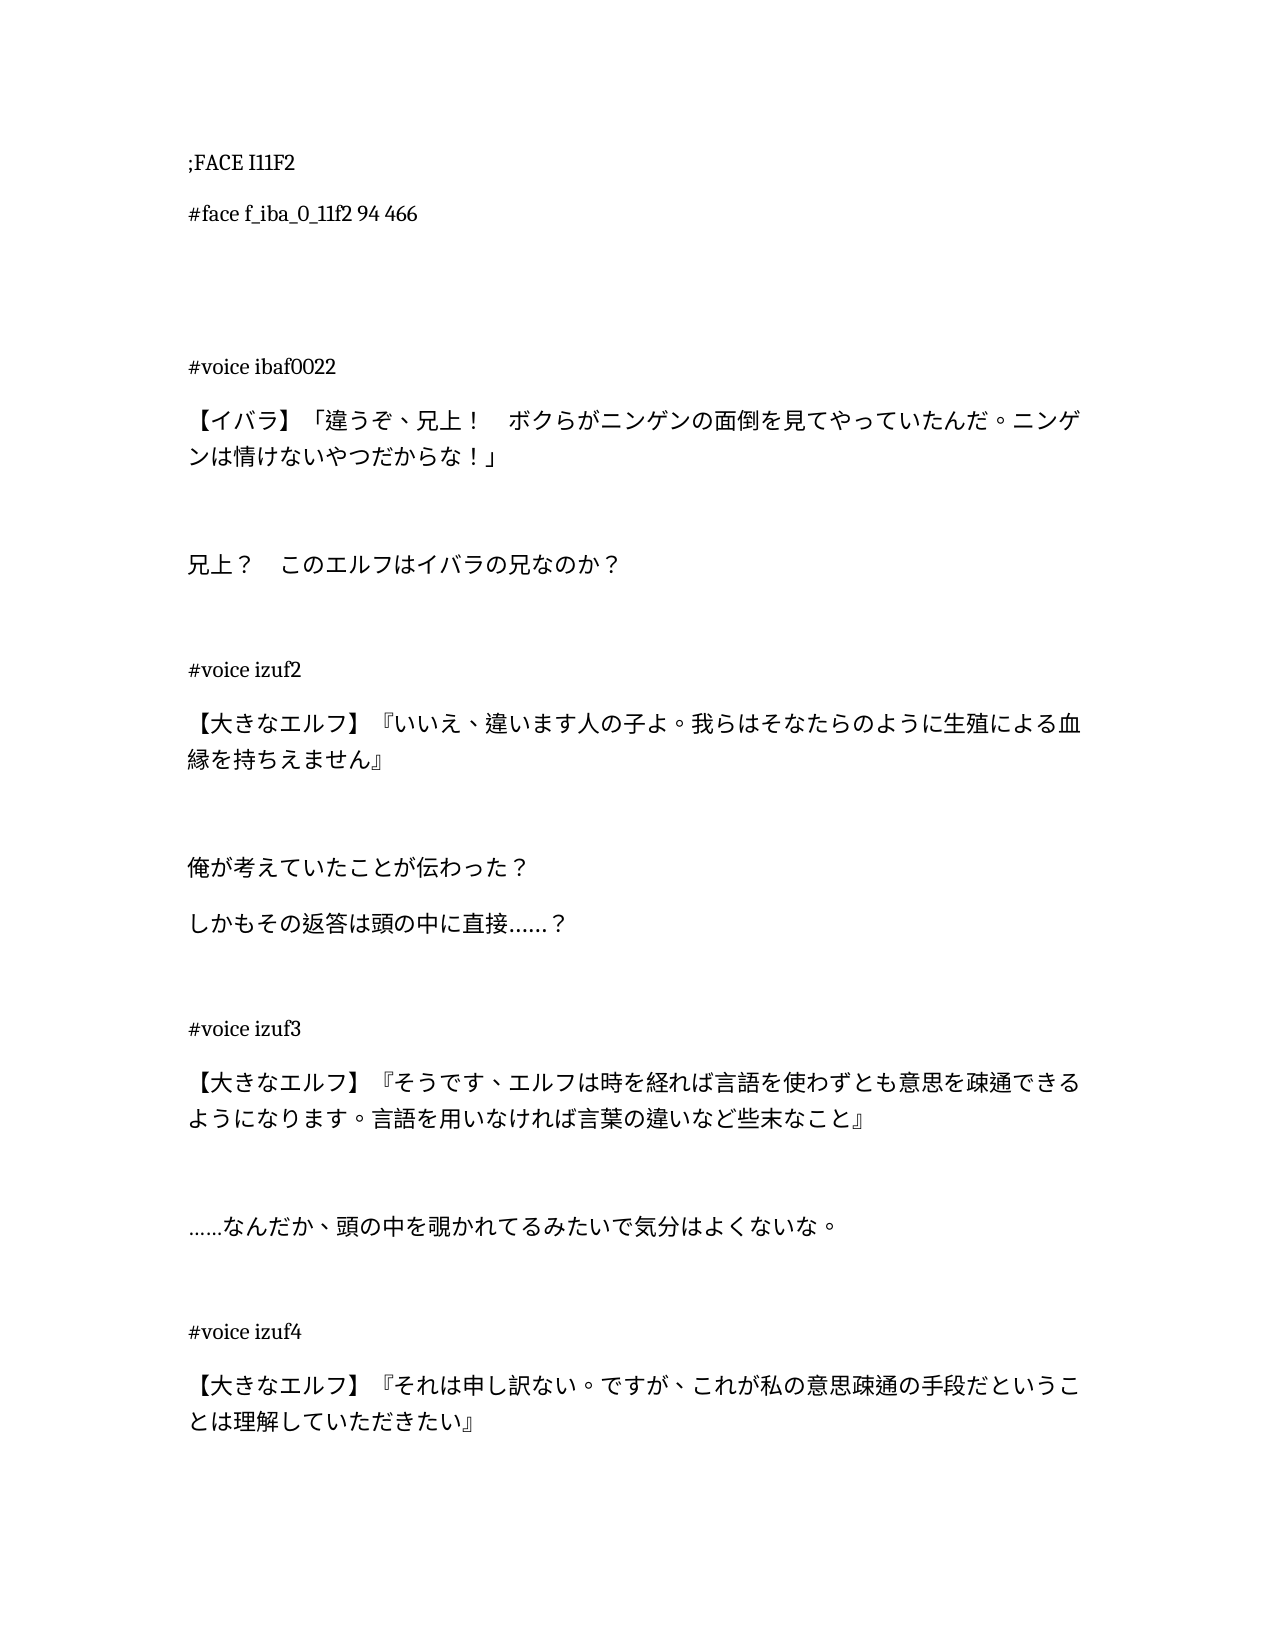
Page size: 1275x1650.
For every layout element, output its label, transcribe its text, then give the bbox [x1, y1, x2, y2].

text 【大きなエルフ】『そうです、エルフは時を経れば言語を使わずとも意思を疎通できるようになります。言語を用いなければ言葉の違いなど些末なこと』 [187, 1067, 1087, 1134]
text 俺が考えていたことが伝わった？ [187, 852, 1087, 883]
text #voice izuf2 [187, 657, 1087, 683]
text #voice izuf3 [187, 1016, 1087, 1042]
text 【大きなエルフ】『いいえ、違います人の子よ。我らはそなたらのように生殖による血縁を持ちえません』 [187, 708, 1087, 775]
text 【大きなエルフ】『それは申し訳ない。ですが、これが私の意思疎通の手段だということは理解していただきたい』 [187, 1370, 1087, 1437]
text #voice ibaf0022 [187, 354, 1087, 381]
text #face f_iba_0_11f2 94 466 [187, 201, 1087, 227]
text 兄上？ このエルフはイバラの兄なのか？ [187, 549, 1087, 580]
text ……なんだか、頭の中を覗かれてるみたいで気分はよくないな。 [187, 1211, 1087, 1242]
text ;FACE I11F2 [187, 150, 1087, 176]
text 【イバラ】「違うぞ、兄上！ ボクらがニンゲンの面倒を見てやっていたんだ。ニンゲンは情けないやつだからな！」 [187, 405, 1087, 472]
text #voice izuf4 [187, 1319, 1087, 1345]
text しかもその返答は頭の中に直接……？ [187, 908, 1087, 939]
